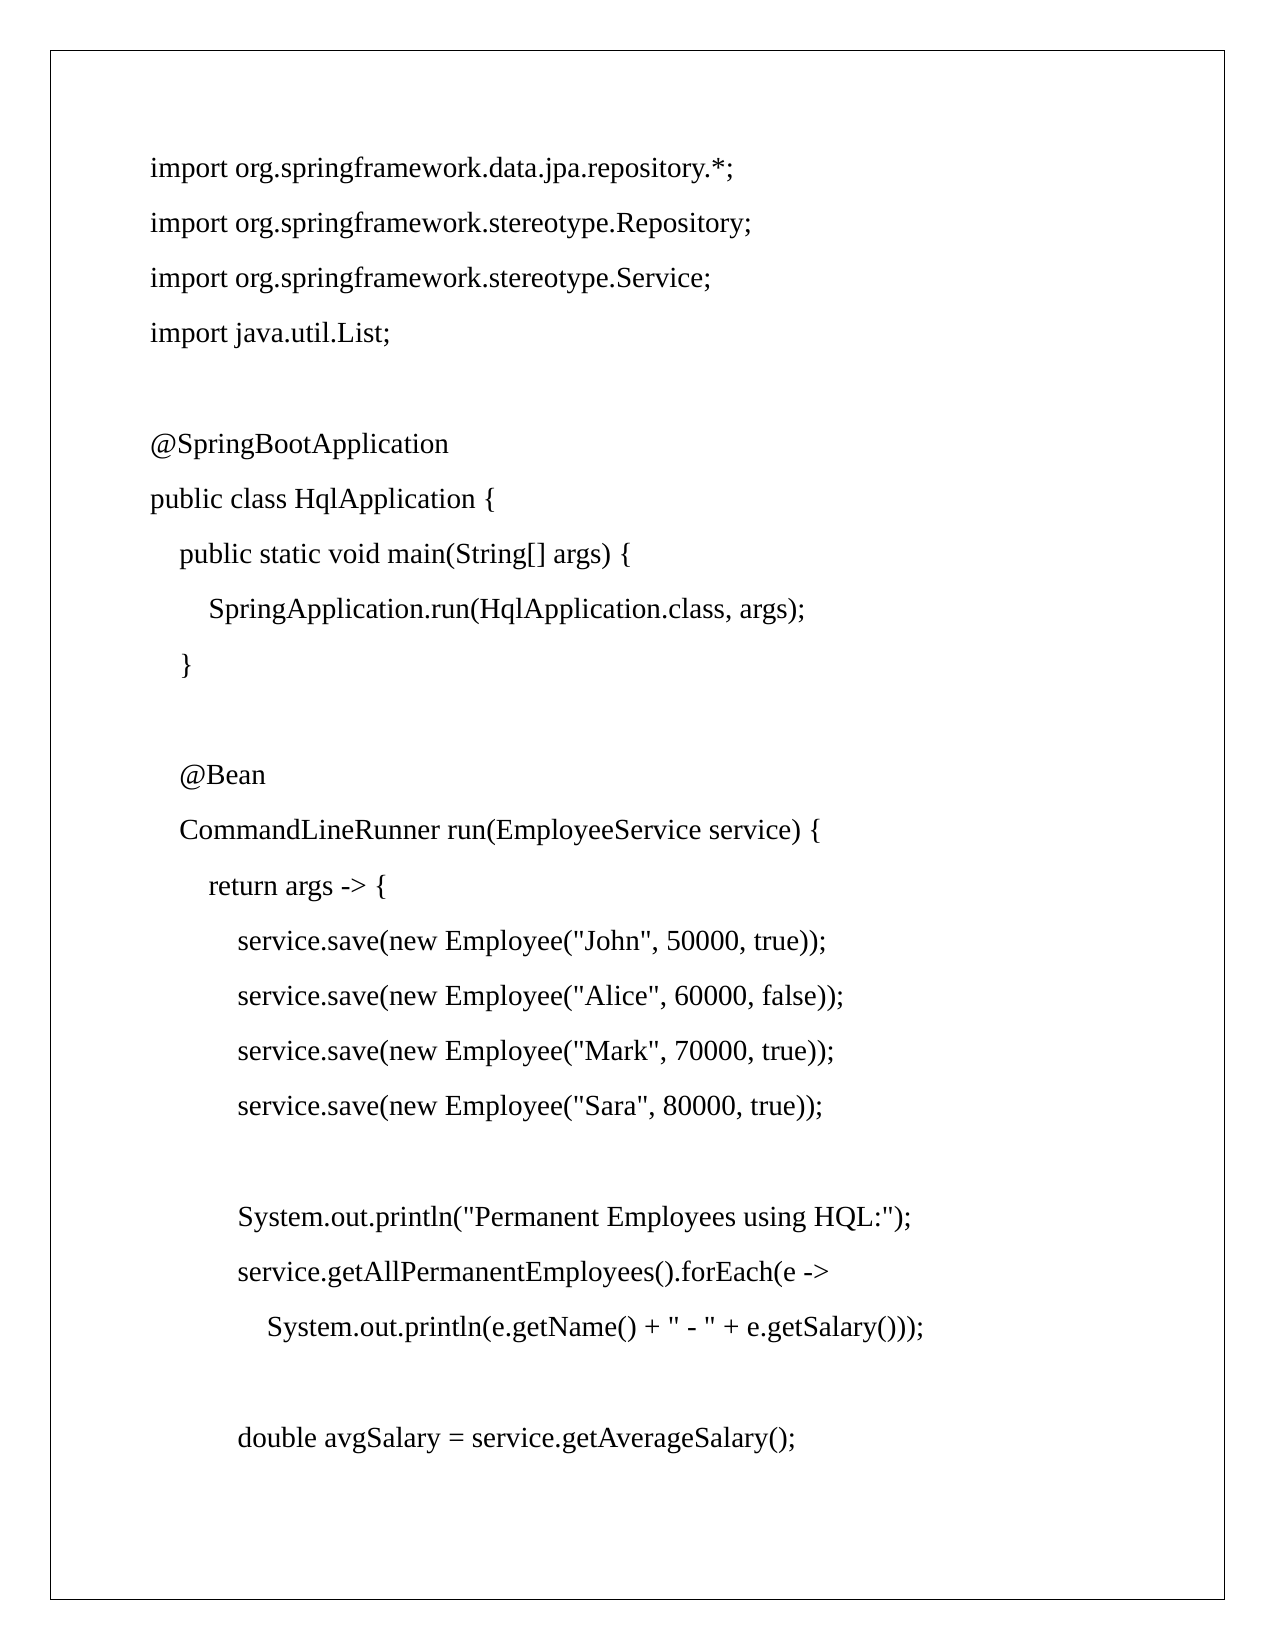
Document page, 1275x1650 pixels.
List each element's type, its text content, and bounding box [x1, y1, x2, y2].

text @Bean [150, 757, 1125, 791]
text public static void main(String[] args) { [150, 536, 1125, 570]
text CommandLineRunner run(EmployeeService service) { [150, 812, 1125, 846]
text return args -> { [150, 868, 1125, 901]
text service.save(new Employee("Alice", 60000, false)); [150, 978, 1125, 1012]
text double avgSalary = service.getAverageSalary(); [150, 1420, 1125, 1453]
text } [150, 647, 1125, 680]
text import org.springframework.stereotype.Repository; [150, 205, 1125, 239]
text @SpringBootApplication [150, 426, 1125, 459]
text service.save(new Employee("Mark", 70000, true)); [150, 1033, 1125, 1067]
text import org.springframework.stereotype.Service; [150, 260, 1125, 294]
text System.out.println("Permanent Employees using HQL:"); [150, 1199, 1125, 1232]
text import java.util.List; [150, 316, 1125, 349]
text SpringApplication.run(HqlApplication.class, args); [150, 592, 1125, 625]
text service.save(new Employee("Sara", 80000, true)); [150, 1088, 1125, 1122]
text import org.springframework.data.jpa.repository.*; [150, 150, 1125, 183]
text System.out.println(e.getName() + " - " + e.getSalary())); [150, 1309, 1125, 1343]
text service.getAllPermanentEmployees().forEach(e -> [150, 1254, 1125, 1288]
text service.save(new Employee("John", 50000, true)); [150, 923, 1125, 956]
text public class HqlApplication { [150, 481, 1125, 515]
